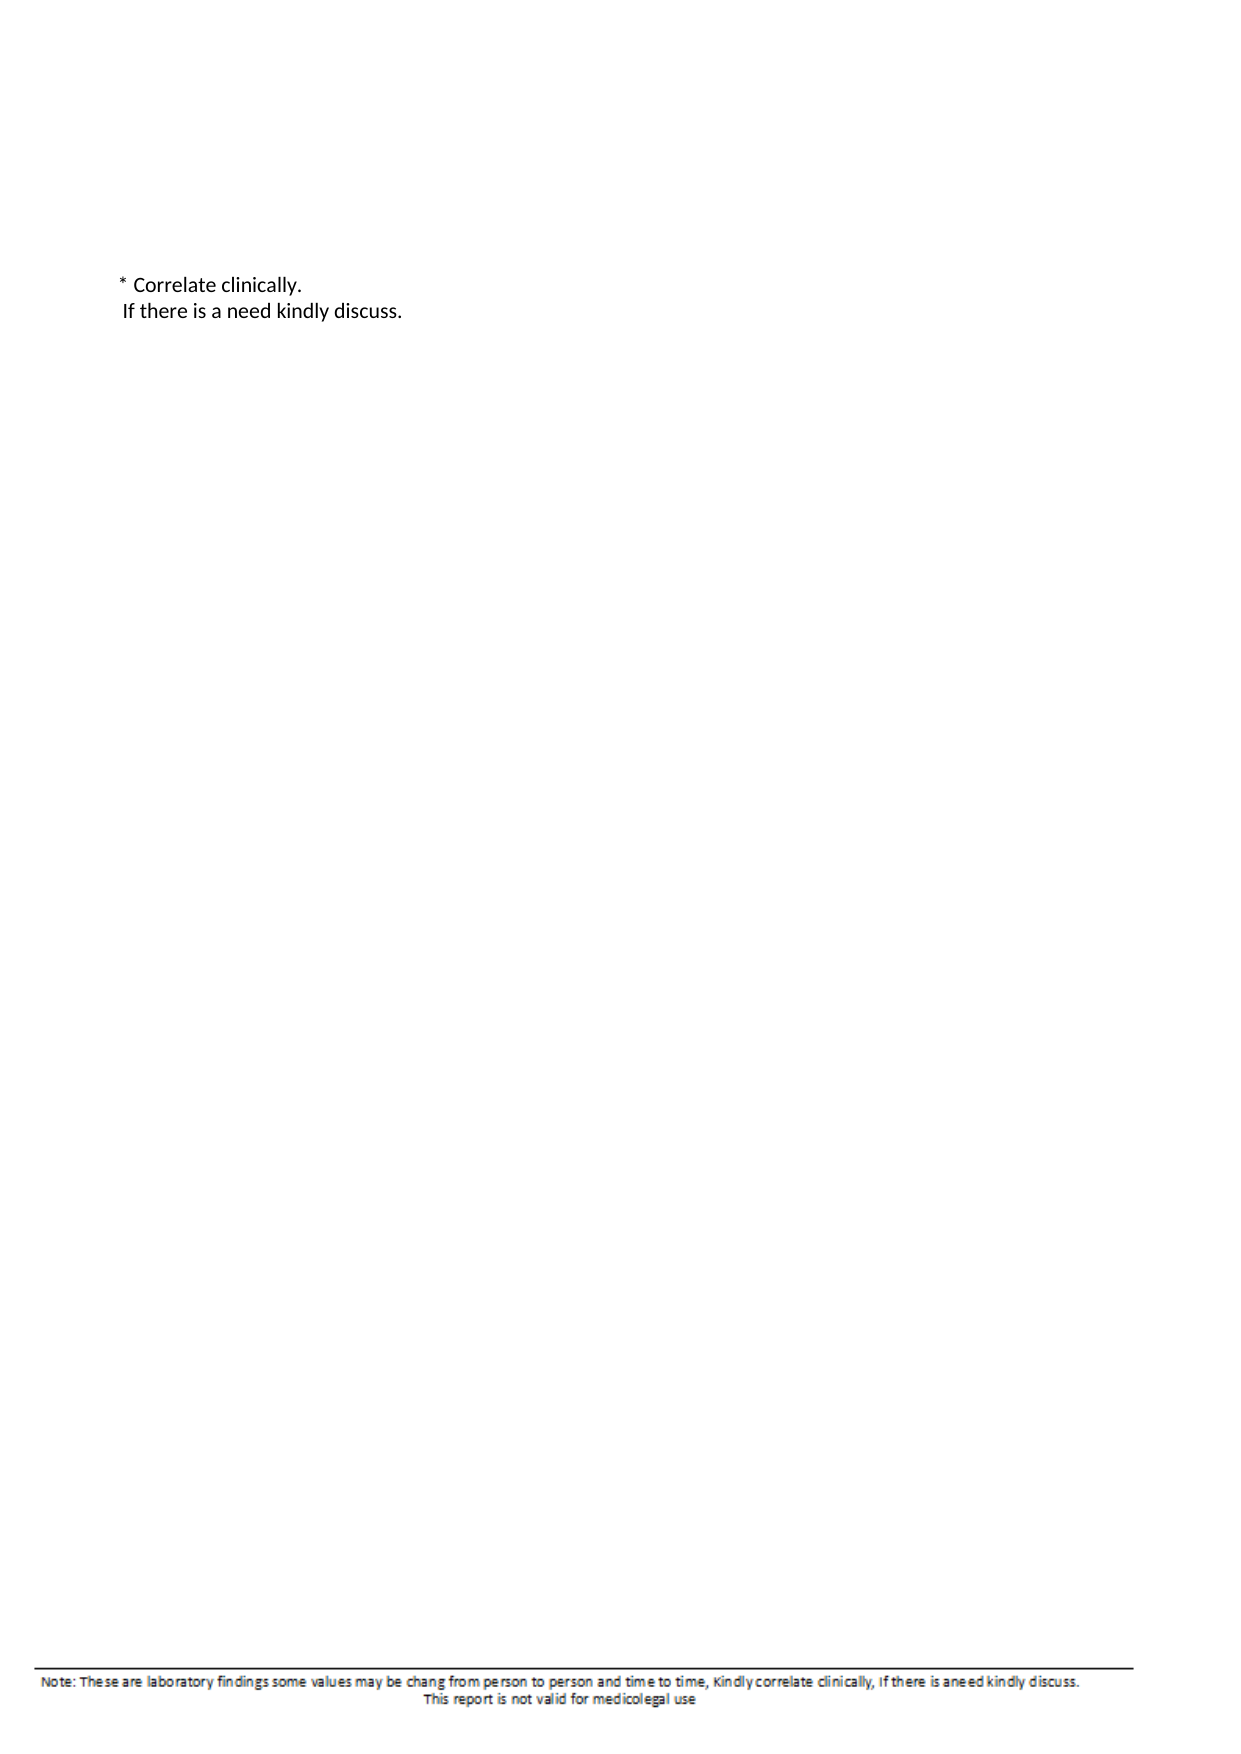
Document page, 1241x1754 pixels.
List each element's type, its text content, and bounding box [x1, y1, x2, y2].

picture [30, 1665, 1137, 1709]
text * Correlate clinically. [74, 271, 1210, 298]
text If there is a need kindly discuss. [30, 298, 1210, 324]
